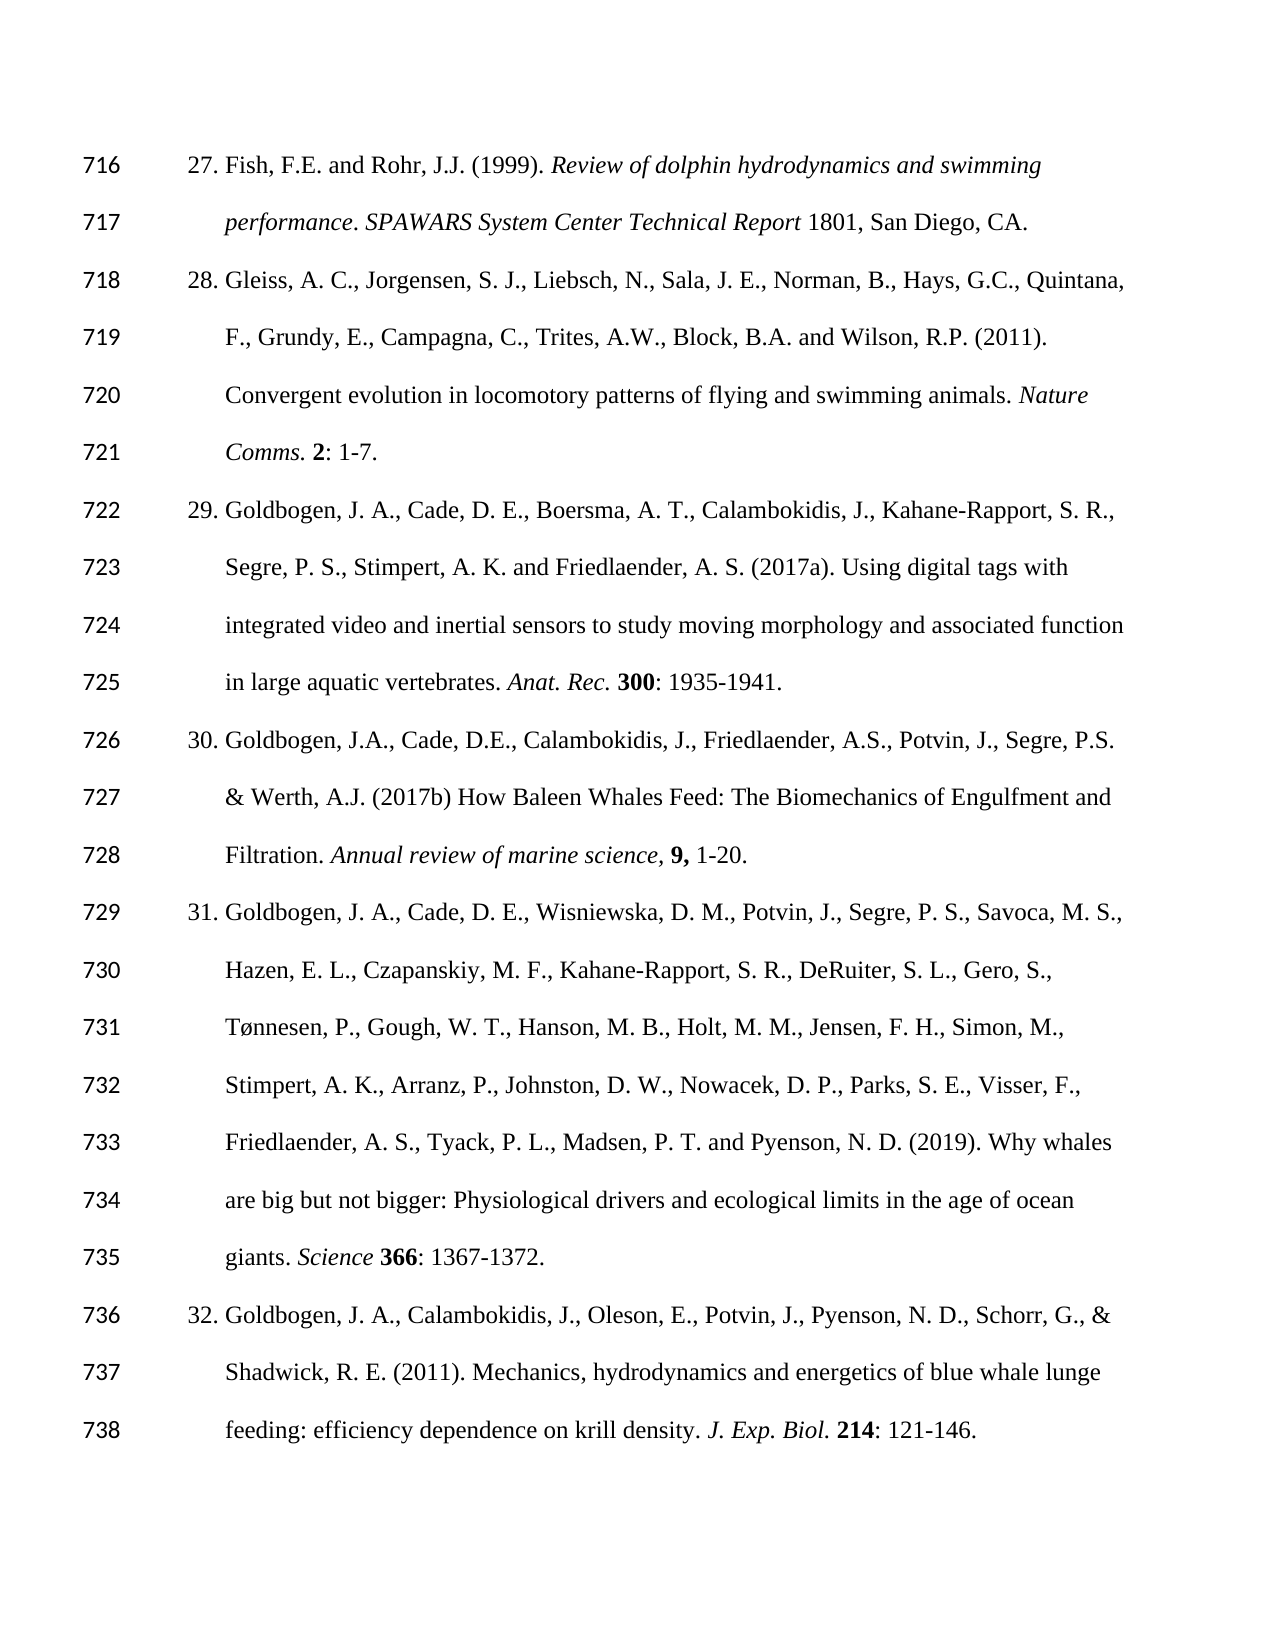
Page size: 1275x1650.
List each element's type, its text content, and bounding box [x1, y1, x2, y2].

list Fish, F.E. and Rohr, J.J. (1999). Review of dolphin hydrodynamics and swimming performance. SPAWARS System Center Technical Report 1801, San Diego, CA. [187, 150, 1125, 236]
list Gleiss, A. C., Jorgensen, S. J., Liebsch, N., Sala, J. E., Norman, B., Hays, G.C., Quintana, F., Grundy, E., Campagna, C., Trites, A.W., Block, B.A. and Wilson, R.P. (2011). Convergent evolution in locomotory patterns of flying and swimming animals. Nature Comms. 2: 1-7. [187, 265, 1125, 466]
list Goldbogen, J. A., Cade, D. E., Wisniewska, D. M., Potvin, J., Segre, P. S., Savoca, M. S., Hazen, E. L., Czapanskiy, M. F., Kahane-Rapport, S. R., DeRuiter, S. L., Gero, S., Tønnesen, P., Gough, W. T., Hanson, M. B., Holt, M. M., Jensen, F. H., Simon, M., Stimpert, A. K., Arranz, P., Johnston, D. W., Nowacek, D. P., Parks, S. E., Visser, F., Friedlaender, A. S., Tyack, P. L., Madsen, P. T. and Pyenson, N. D. (2019). Why whales are big but not bigger: Physiological drivers and ecological limits in the age of ocean giants. Science 366: 1367-1372. [187, 897, 1125, 1271]
list Goldbogen, J. A., Calambokidis, J., Oleson, E., Potvin, J., Pyenson, N. D., Schorr, G., & Shadwick, R. E. (2011). Mechanics, hydrodynamics and energetics of blue whale lunge feeding: efficiency dependence on krill density. J. Exp. Biol. 214: 121-146. [187, 1300, 1125, 1444]
list Goldbogen, J. A., Cade, D. E., Boersma, A. T., Calambokidis, J., Kahane-Rapport, S. R., Segre, P. S., Stimpert, A. K. and Friedlaender, A. S. (2017a). Using digital tags with integrated video and inertial sensors to study moving morphology and associated function in large aquatic vertebrates. Anat. Rec. 300: 1935-1941. [187, 495, 1125, 696]
list Goldbogen, J.A., Cade, D.E., Calambokidis, J., Friedlaender, A.S., Potvin, J., Segre, P.S. & Werth, A.J. (2017b) How Baleen Whales Feed: The Biomechanics of Engulfment and Filtration. Annual review of marine science, 9, 1-20. [187, 725, 1125, 869]
